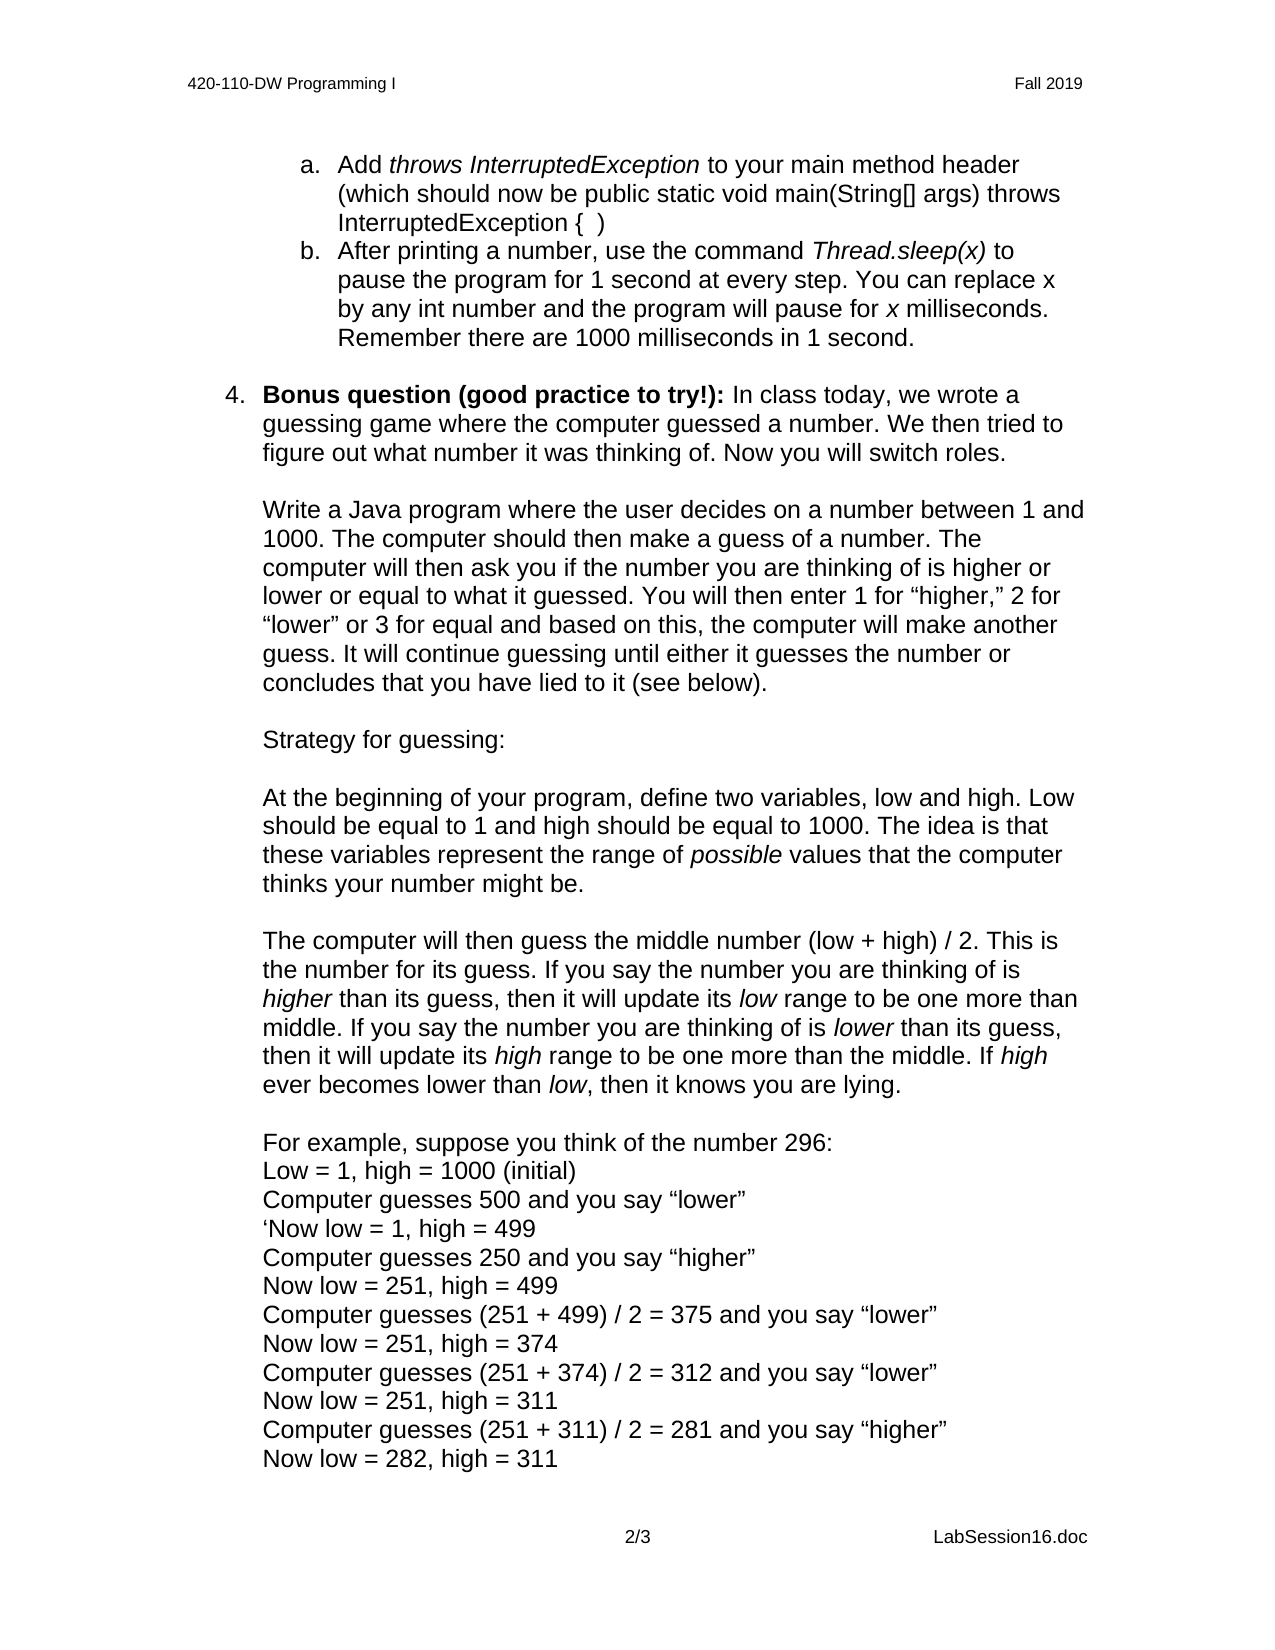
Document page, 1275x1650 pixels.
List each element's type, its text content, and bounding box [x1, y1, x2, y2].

title Low = 1, high = 1000 (initial) [262, 1156, 1087, 1185]
title Computer guesses (251 + 374) / 2 = 312 and you say “lower” [262, 1357, 1087, 1386]
title Bonus question (good practice to try!): In class today, we wrote a guessing game where the computer guessed a number. We then tried to figure out what number it was thinking of. Now you will switch roles. Write a Java program where the user decides on a number between 1 and 1000. The computer should then make a guess of a number. The computer will then ask you if the number you are thinking of is higher or lower or equal to what it guessed. You will then enter 1 for “higher,” 2 for “lower” or 3 for equal and based on this, the computer will make another guess. It will continue guessing until either it guesses the number or concludes that you have lied to it (see below). Strategy for guessing: At the beginning of your program, define two variables, low and high. Low should be equal to 1 and high should be equal to 1000. The idea is that these variables represent the range of possible values that the computer thinks your number might be. The computer will then guess the middle number (low + high) / 2. This is the number for its guess. If you say the number you are thinking of is higher than its guess, then it will update its low range to be one more than middle. If you say the number you are thinking of is lower than its guess, then it will update its high range to be one more than the middle. If high ever becomes lower than low, then it knows you are lying. [225, 380, 1087, 1099]
title After printing a number, use the command Thread.sleep(x) to pause the program for 1 second at every step. You can replace x by any int number and the program will pause for x milliseconds. Remember there are 1000 milliseconds in 1 second. [300, 236, 1087, 351]
title Now low = 251, high = 499 [262, 1271, 1087, 1300]
title ‘Now low = 1, high = 499 [262, 1214, 1087, 1242]
title Now low = 251, high = 374 [262, 1329, 1087, 1357]
title Add throws InterruptedException to your main method header (which should now be public static void main(String[] args) throws InterruptedException { ) [300, 150, 1087, 236]
title Computer guesses 500 and you say “lower” [262, 1185, 1087, 1214]
title Computer guesses (251 + 311) / 2 = 281 and you say “higher” [262, 1415, 1087, 1444]
title Computer guesses (251 + 499) / 2 = 375 and you say “lower” [262, 1300, 1087, 1329]
title Now low = 251, high = 311 [262, 1386, 1087, 1415]
title Now low = 282, high = 311 [262, 1444, 1087, 1472]
title For example, suppose you think of the number 296: [262, 1127, 1087, 1156]
title Computer guesses 250 and you say “higher” [262, 1242, 1087, 1271]
